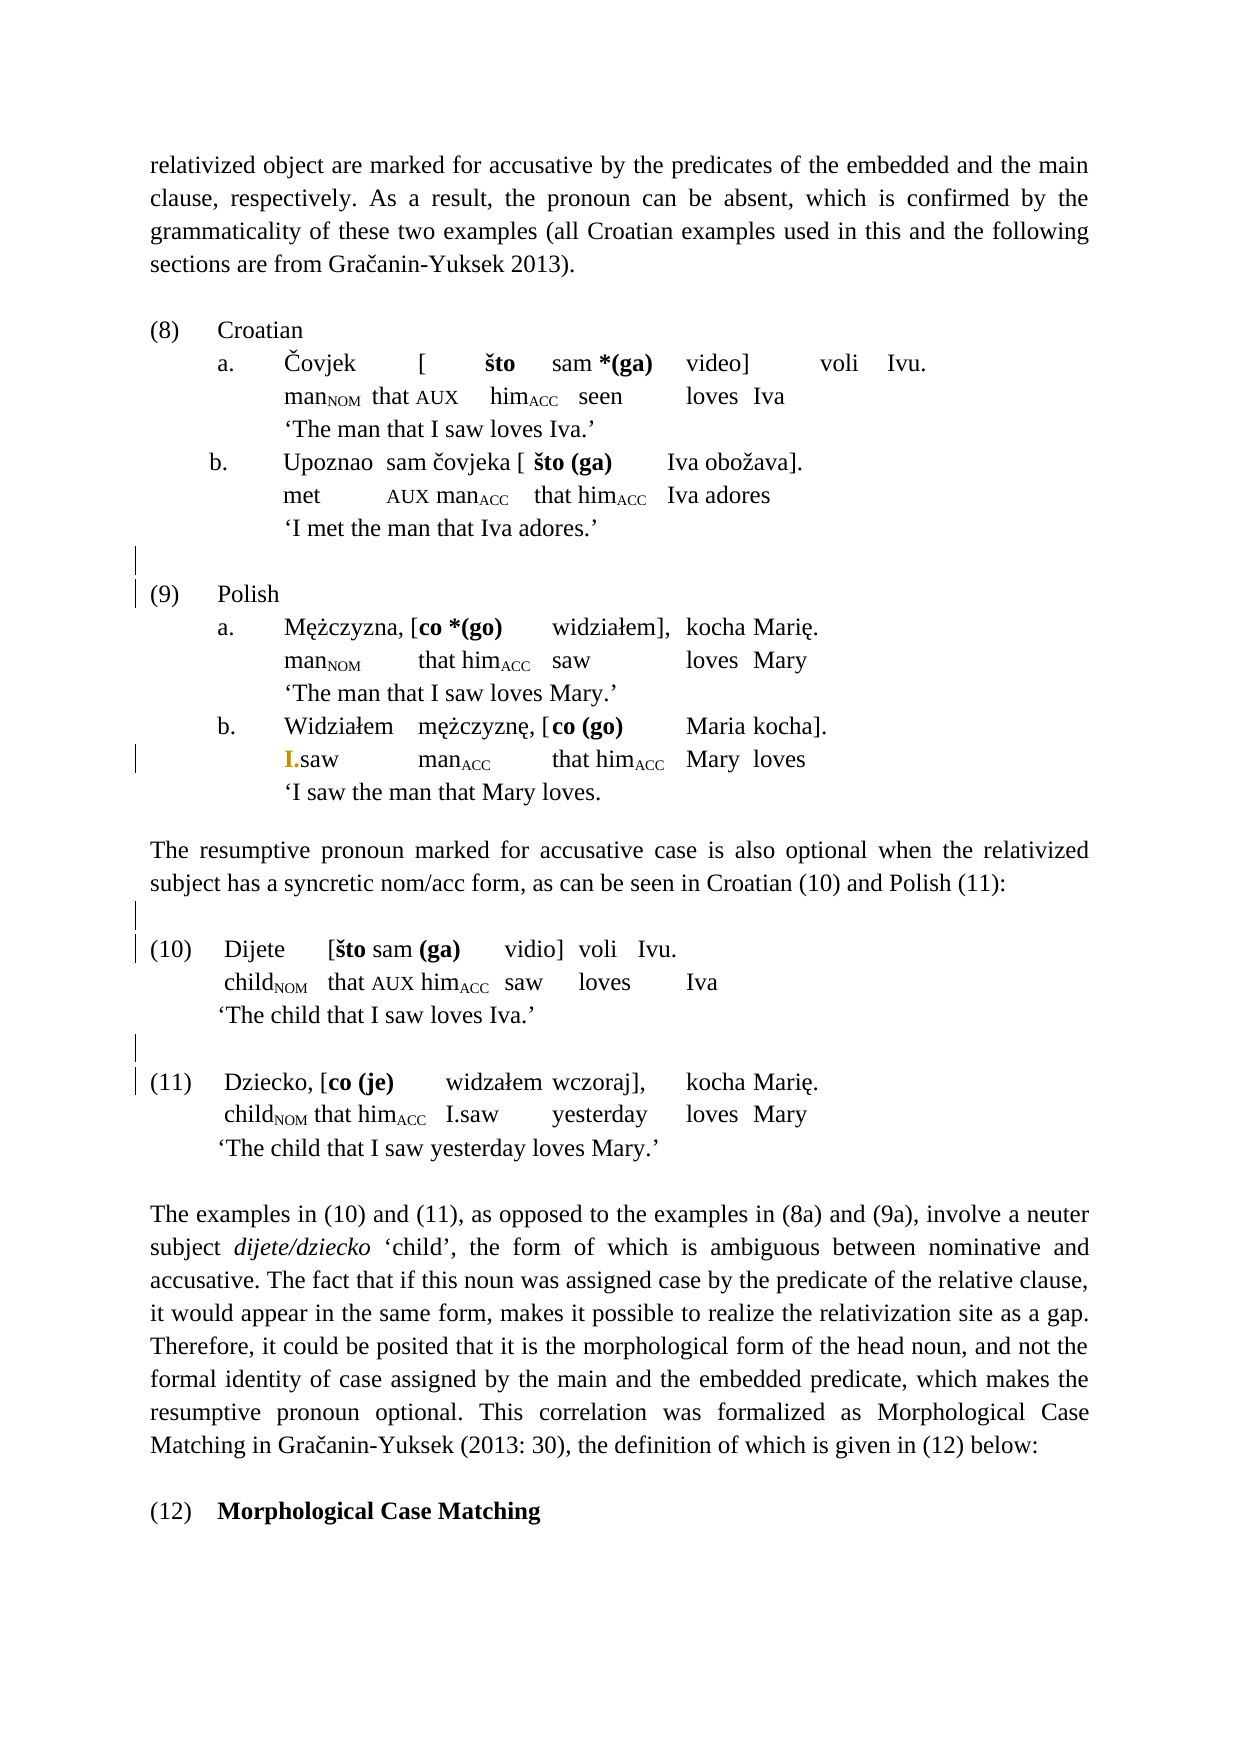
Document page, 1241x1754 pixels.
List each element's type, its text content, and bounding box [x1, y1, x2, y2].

text met aux manACC that himACC Iva adores [150, 480, 1090, 509]
text ‘The man that I saw loves Mary.’ [150, 678, 1090, 707]
text childNOM that aux himACC saw loves Iva [150, 967, 1090, 996]
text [150, 150, 1090, 278]
text I.saw manACC that himACC Mary loves [150, 744, 1090, 773]
text (12) Morphological Case Matching [150, 1496, 1090, 1524]
text (11) Dziecko, [co (je) widzałem wczoraj], kocha Marię. [150, 1067, 1090, 1095]
text childNOM that himACC I.saw yesterday loves Mary [150, 1099, 1090, 1128]
text ‘The child that I saw loves Iva.’ [150, 1001, 1090, 1029]
text (8) Croatian [150, 315, 1090, 344]
text manNOM that aux himACC seen loves Iva [217, 381, 1090, 410]
text a. Čovjek [ što sam *(ga) video] voli Ivu. [150, 348, 1090, 377]
text (10) Dijete [što sam (ga) vidio] voli Ivu. [150, 934, 1090, 963]
text ‘The child that I saw yesterday loves Mary.’ [150, 1133, 1090, 1161]
text a. Mężczyzna, [co *(go) widziałem], kocha Marię. [150, 612, 1090, 641]
text b. Upoznao sam čovjeka [ što (ga) Iva obožava]. [150, 447, 1090, 476]
text The examples in (10) and (11), as opposed to the examples in (8a) and (9a), involve a neuter subject dijete/dziecko ‘child’, the form of which is ambiguous between nominative and accusative. The fact that if this noun was assigned case by the predicate of the relative clause, it would appear in the same form, makes it possible to realize the relativization site as a gap. Therefore, it could be posited that it is the morphological form of the head noun, and not the formal identity of case assigned by the main and the embedded predicate, which makes the resumptive pronoun optional. This correlation was formalized as Morphological Case Matching in Gračanin-Yuksek (2013: 30), the definition of which is given in (12) below: [150, 1199, 1090, 1458]
text b. Widziałem mężczyznę, [ co (go) Maria kocha]. [150, 711, 1090, 740]
text ‘The man that I saw loves Iva.’ [150, 414, 1090, 443]
text ‘I saw the man that Mary loves. [150, 777, 1090, 806]
text (9) Polish [150, 579, 1090, 608]
text ‘I met the man that Iva adores.’ [150, 513, 1090, 542]
text manNOM that himACC saw loves Mary [150, 645, 1090, 674]
text The resumptive pronoun marked for accusative case is also optional when the relativized subject has a syncretic nom/acc form, as can be seen in Croatian (10) and Polish (11): [150, 835, 1090, 897]
